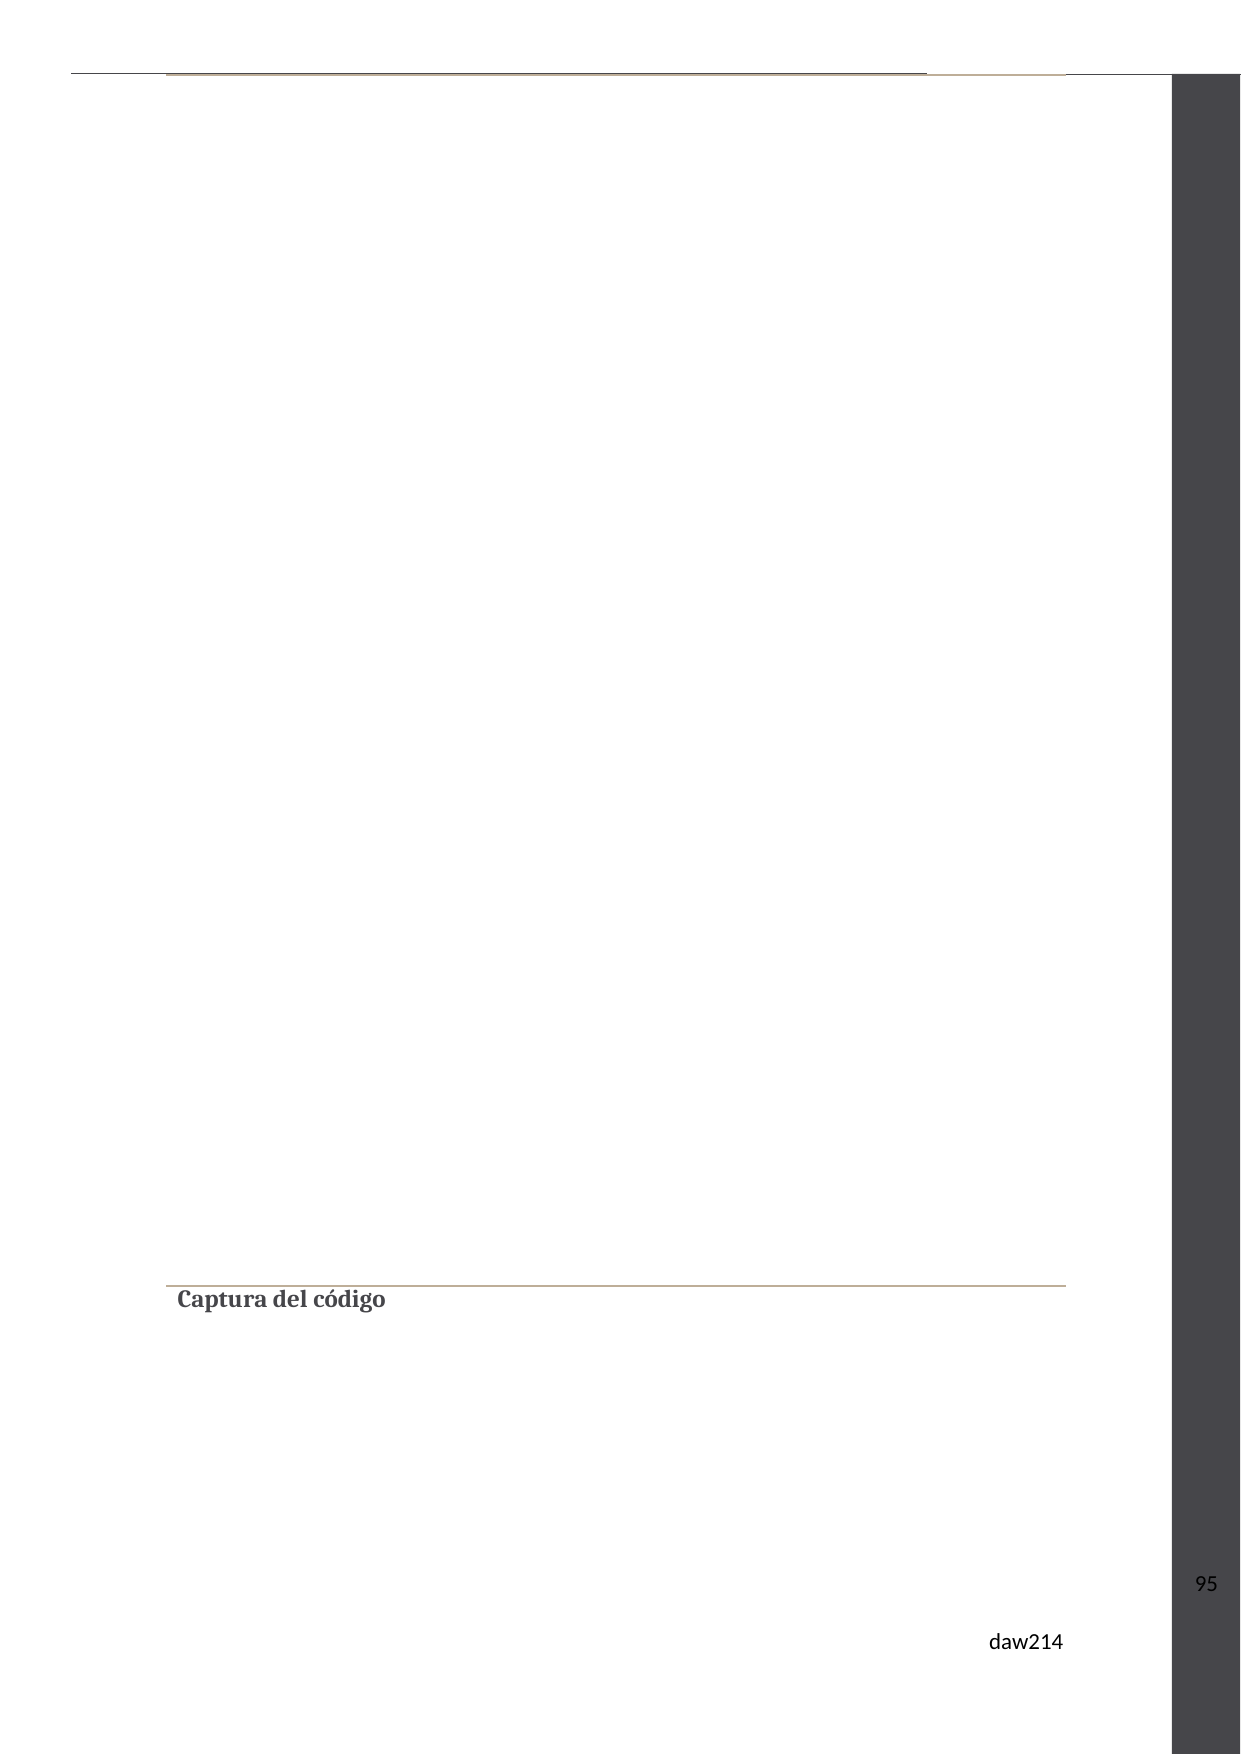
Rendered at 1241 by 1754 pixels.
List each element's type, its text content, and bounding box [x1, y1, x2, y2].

subtitle Captura del código [177, 1287, 1063, 1314]
